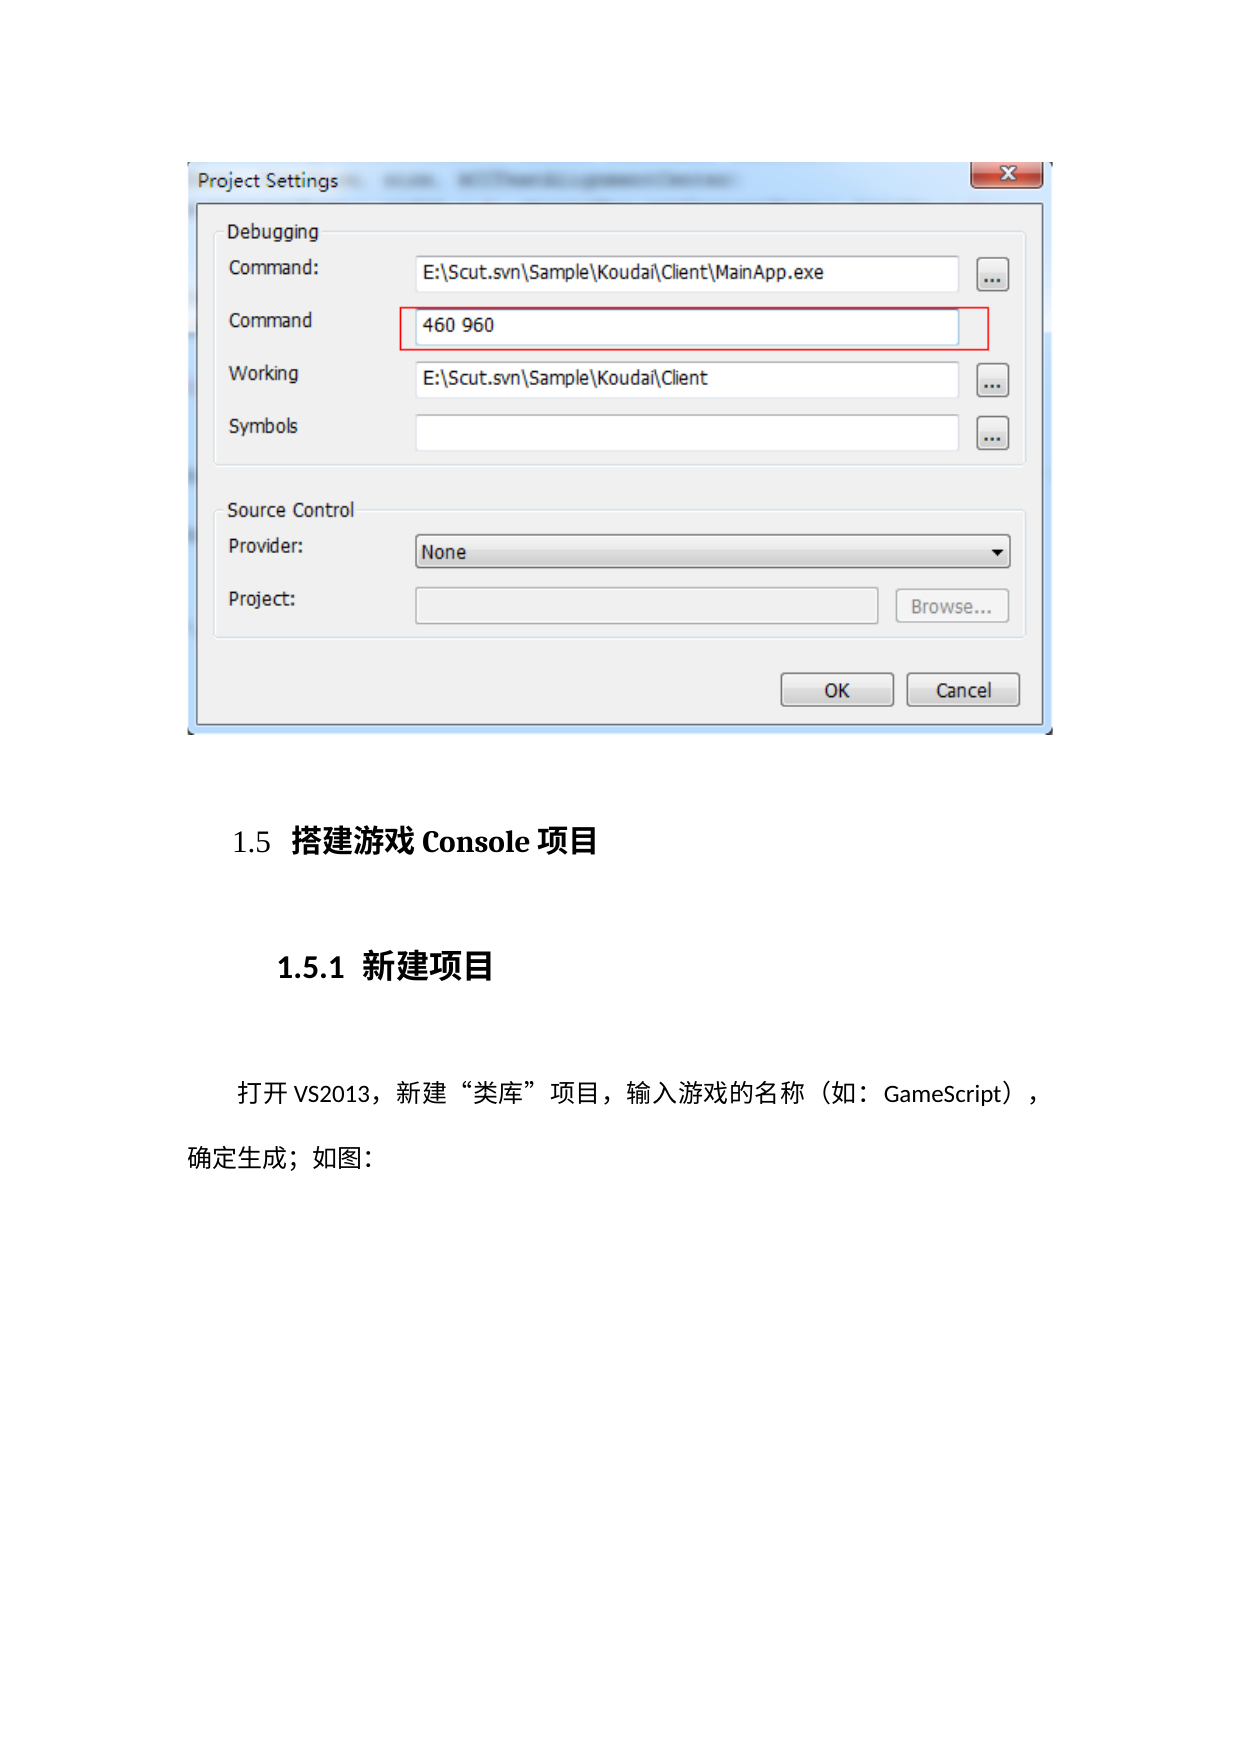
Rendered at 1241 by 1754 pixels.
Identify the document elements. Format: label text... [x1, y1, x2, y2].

subtitle 新建项目 [276, 932, 1028, 997]
picture [187, 162, 1053, 735]
list 打开VS2013，新建“类库”项目，输入游戏的名称（如：GameScript），确定生成；如图： [187, 1059, 1053, 1189]
subtitle 搭建游戏Console项目 [232, 807, 1053, 872]
